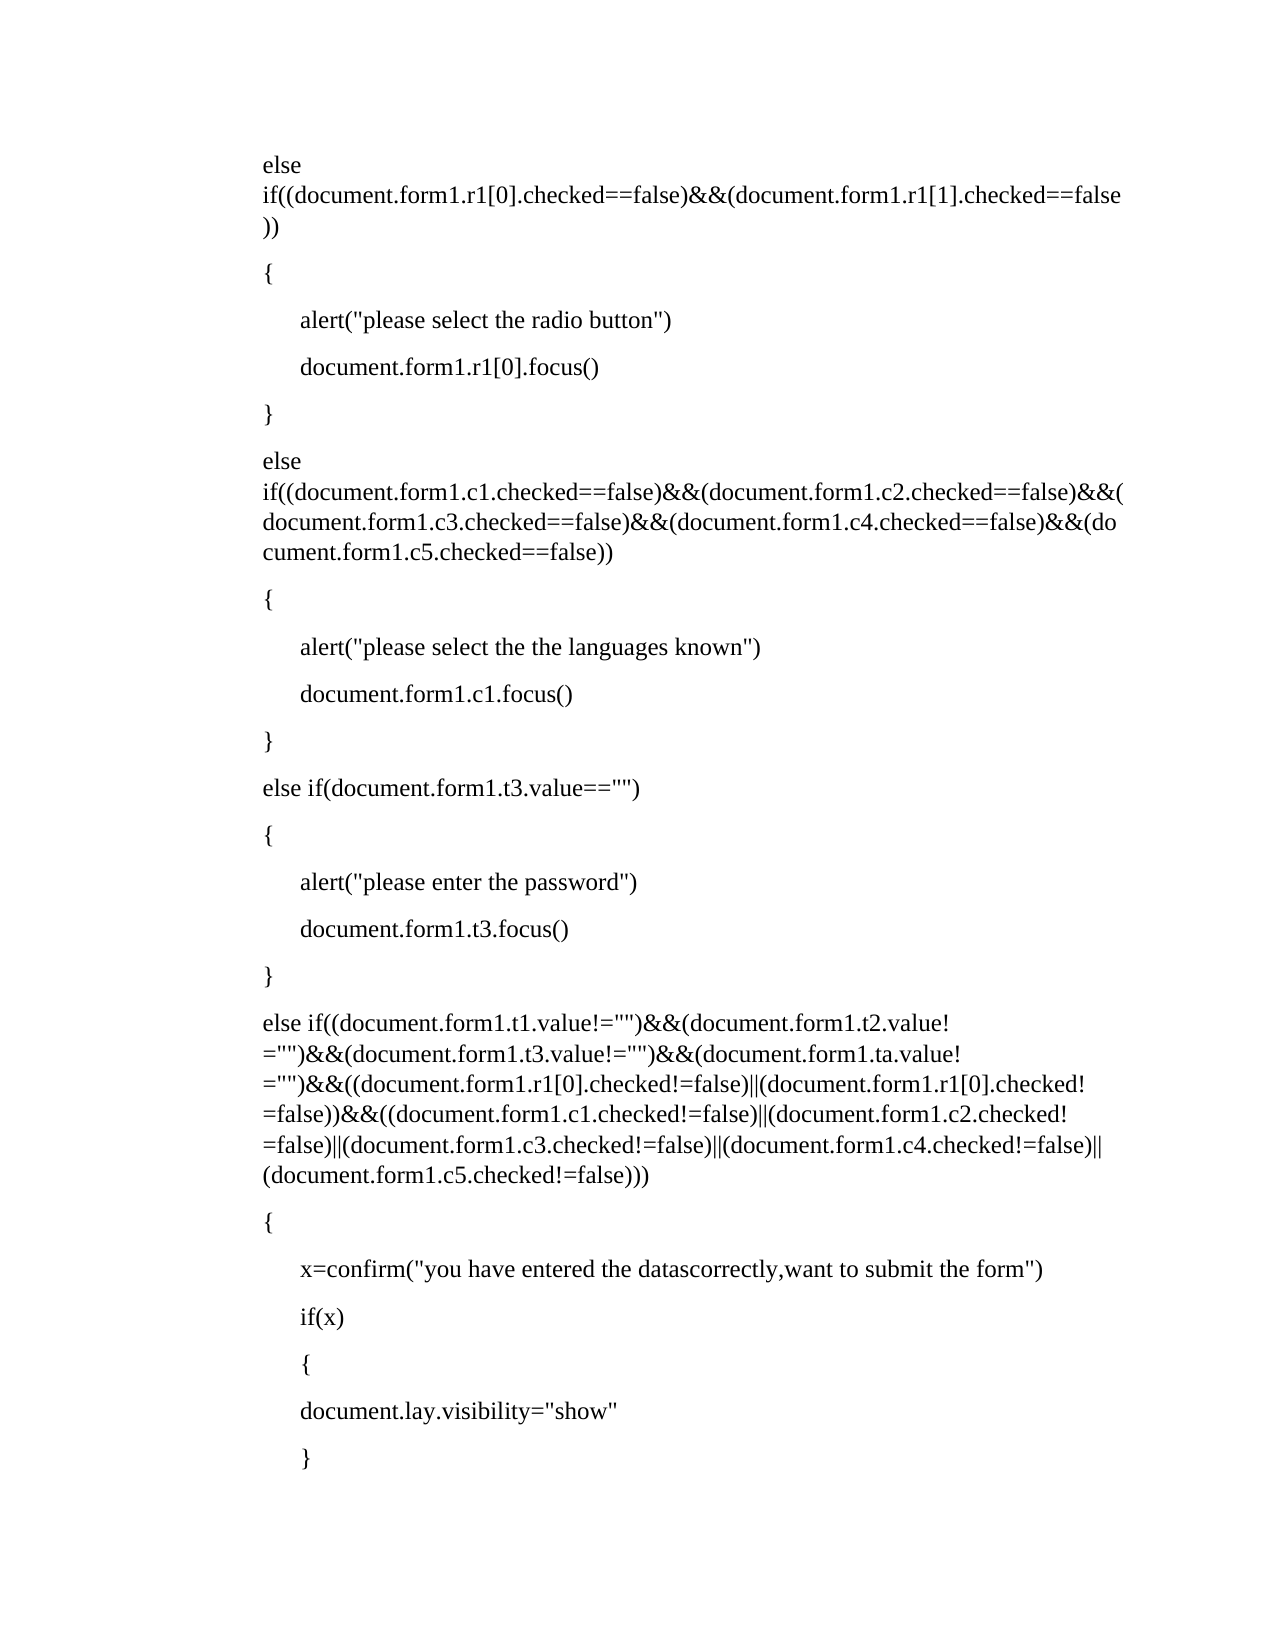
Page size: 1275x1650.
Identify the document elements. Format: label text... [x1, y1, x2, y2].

text document.form1.r1[0].focus() [300, 352, 1125, 381]
text else if((document.form1.t1.value!="")&&(document.form1.t2.value!="")&&(document.form1.t3.value!="")&&(document.form1.ta.value!="")&&((document.form1.r1[0].checked!=false)||(document.form1.r1[0].checked!=false))&&((document.form1.c1.checked!=false)||(document.form1.c2.checked!=false)||(document.form1.c3.checked!=false)||(document.form1.c4.checked!=false)||(document.form1.c5.checked!=false))) [262, 1008, 1125, 1189]
text alert("please select the radio button") [300, 305, 1125, 334]
text document.form1.t3.focus() [300, 914, 1125, 943]
text alert("please enter the password") [300, 867, 1125, 896]
text x=confirm("you have entered the datascorrectly,want to submit the form") [300, 1254, 1125, 1283]
text { [300, 1349, 1125, 1377]
text document.lay.visibility="show" [300, 1396, 1125, 1424]
text else if((document.form1.c1.checked==false)&&(document.form1.c2.checked==false)&&(document.form1.c3.checked==false)&&(document.form1.c4.checked==false)&&(document.form1.c5.checked==false)) [262, 446, 1125, 566]
text { [262, 1207, 1125, 1236]
text else if(document.form1.t3.value=="") [262, 773, 1125, 802]
text } [300, 1443, 1125, 1472]
text { [262, 820, 1125, 849]
text if(x) [300, 1302, 1125, 1330]
text alert("please select the the languages known") [300, 632, 1125, 660]
text { [262, 258, 1125, 287]
text document.form1.c1.focus() [300, 679, 1125, 707]
text } [262, 961, 1125, 990]
text { [262, 584, 1125, 613]
text } [262, 726, 1125, 754]
text else if((document.form1.r1[0].checked==false)&&(document.form1.r1[1].checked==false)) [262, 150, 1125, 239]
text } [262, 399, 1125, 428]
